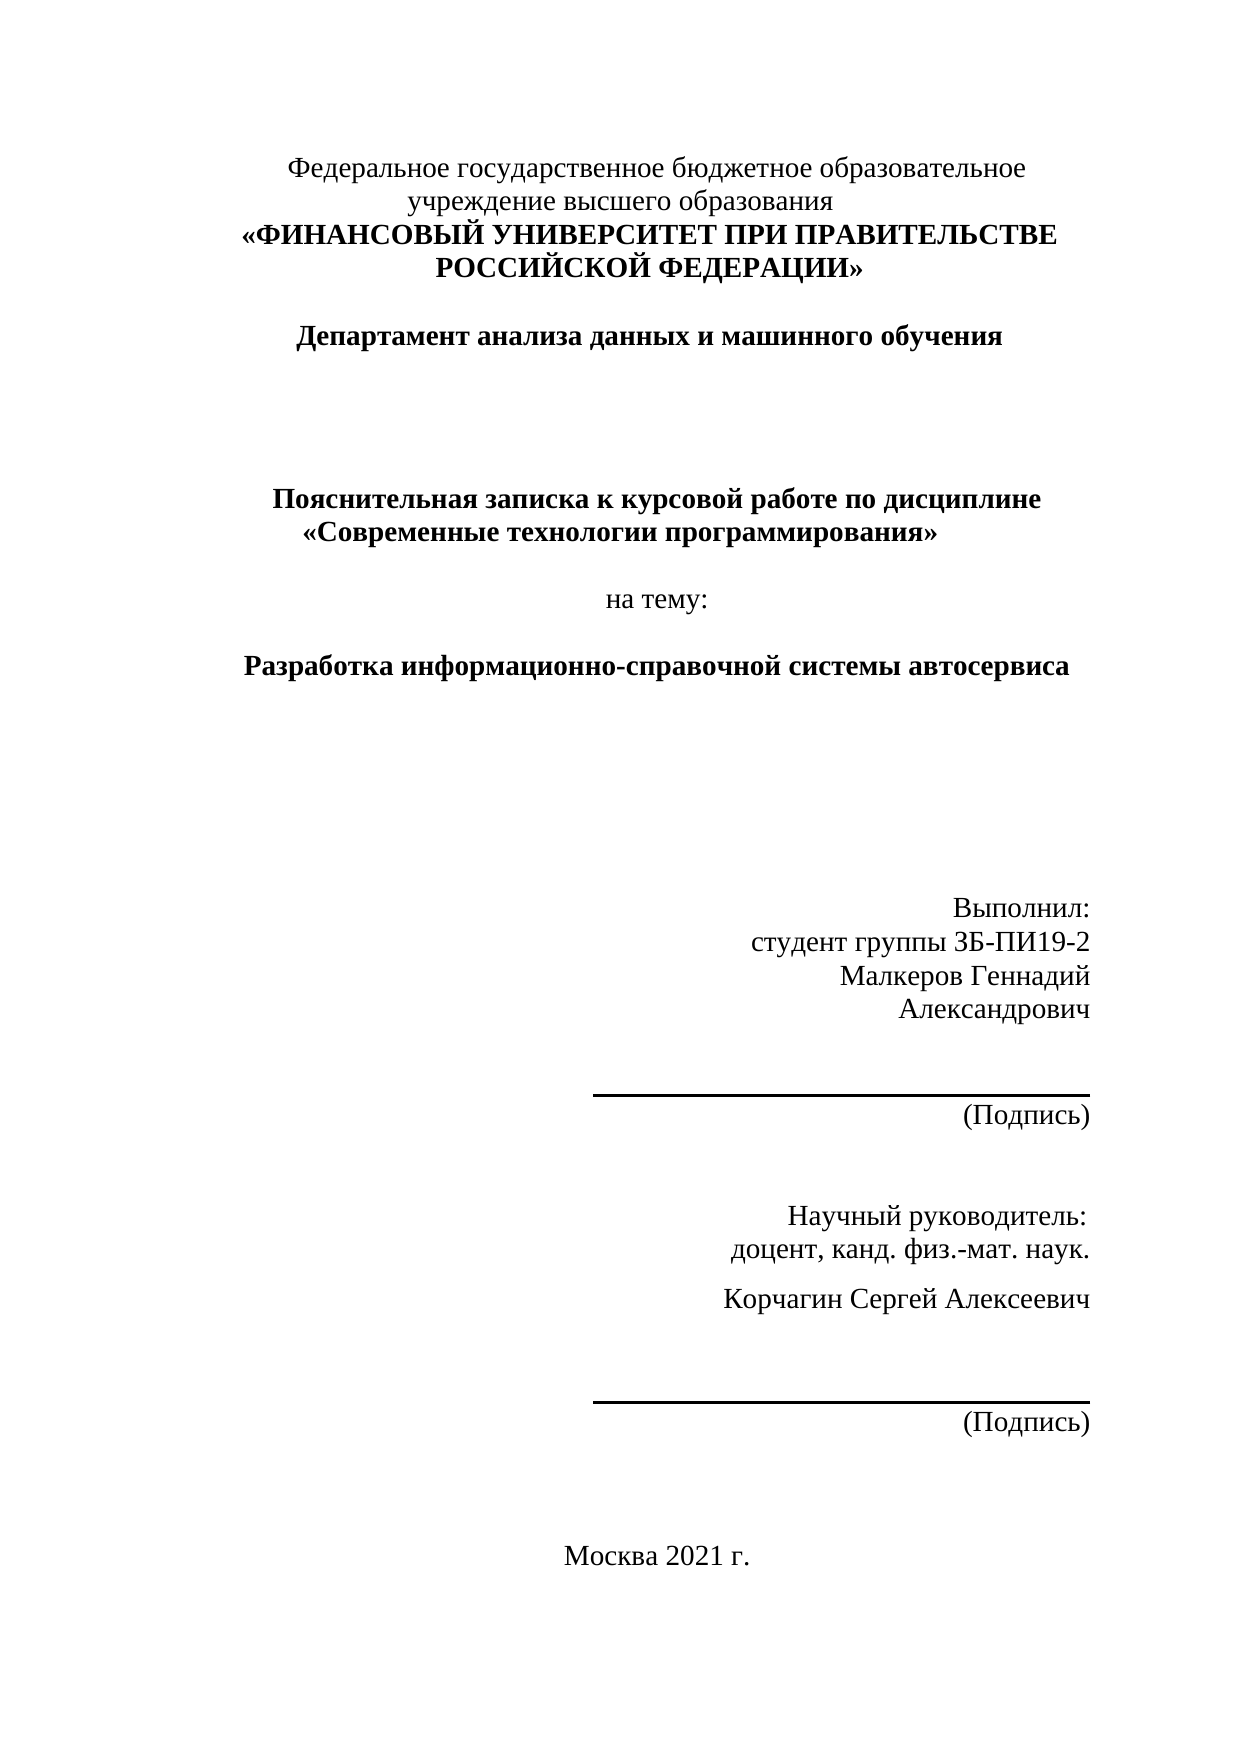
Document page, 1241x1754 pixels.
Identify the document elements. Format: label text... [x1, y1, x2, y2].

text доцент, канд. физ.-мат. наук. [150, 1231, 1090, 1265]
text Выполнил: [593, 891, 1090, 924]
text «ФИНАНСОВЫЙ УНИВЕРСИТЕТ ПРИ ПРАВИТЕЛЬСТВЕ [150, 217, 1090, 251]
text Пояснительная записка к курсовой работе по дисциплине «Современные технологии программирования» [150, 481, 1090, 548]
text Малкеров Геннадий Александрович [593, 958, 1090, 1025]
text Москва 2021 г. [150, 1538, 1090, 1572]
text студент группы ЗБ-ПИ19-2 [593, 924, 1090, 958]
text (Подпись) [593, 1404, 1090, 1438]
text Федеральное государственное бюджетное образовательное учреждение высшего образования [150, 150, 1090, 217]
text РОССИЙСКОЙ ФЕДЕРАЦИИ» [150, 251, 1090, 284]
text Научный руководитель: [787, 1198, 1090, 1231]
text Корчагин Сергей Алексеевич [150, 1282, 1090, 1315]
text Разработка информационно-справочной системы автосервиса [150, 648, 1090, 682]
text на тему: [150, 581, 1090, 615]
text (Подпись) [593, 1097, 1090, 1131]
text Департамент анализа данных и машинного обучения [150, 318, 1090, 351]
